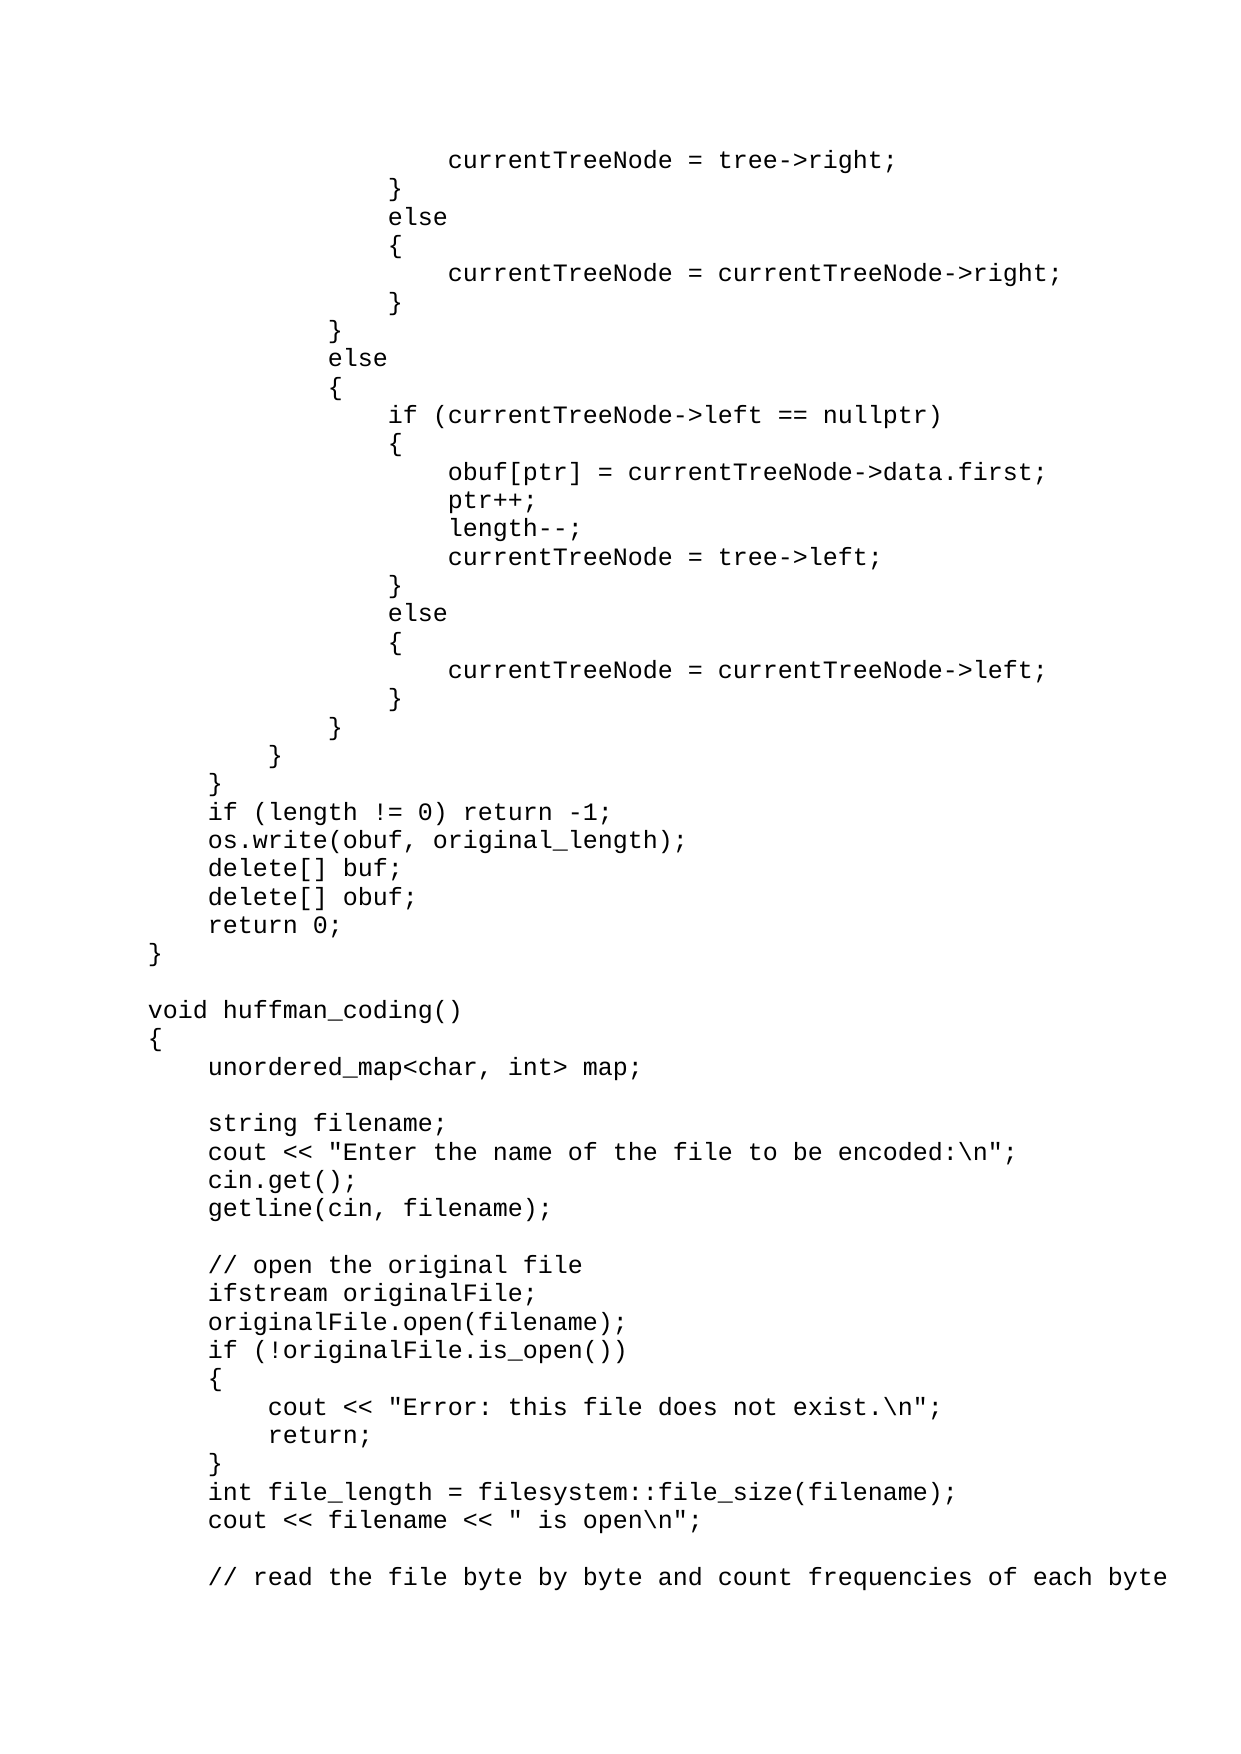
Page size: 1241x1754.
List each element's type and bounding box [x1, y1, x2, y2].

text [148, 148, 1181, 1593]
